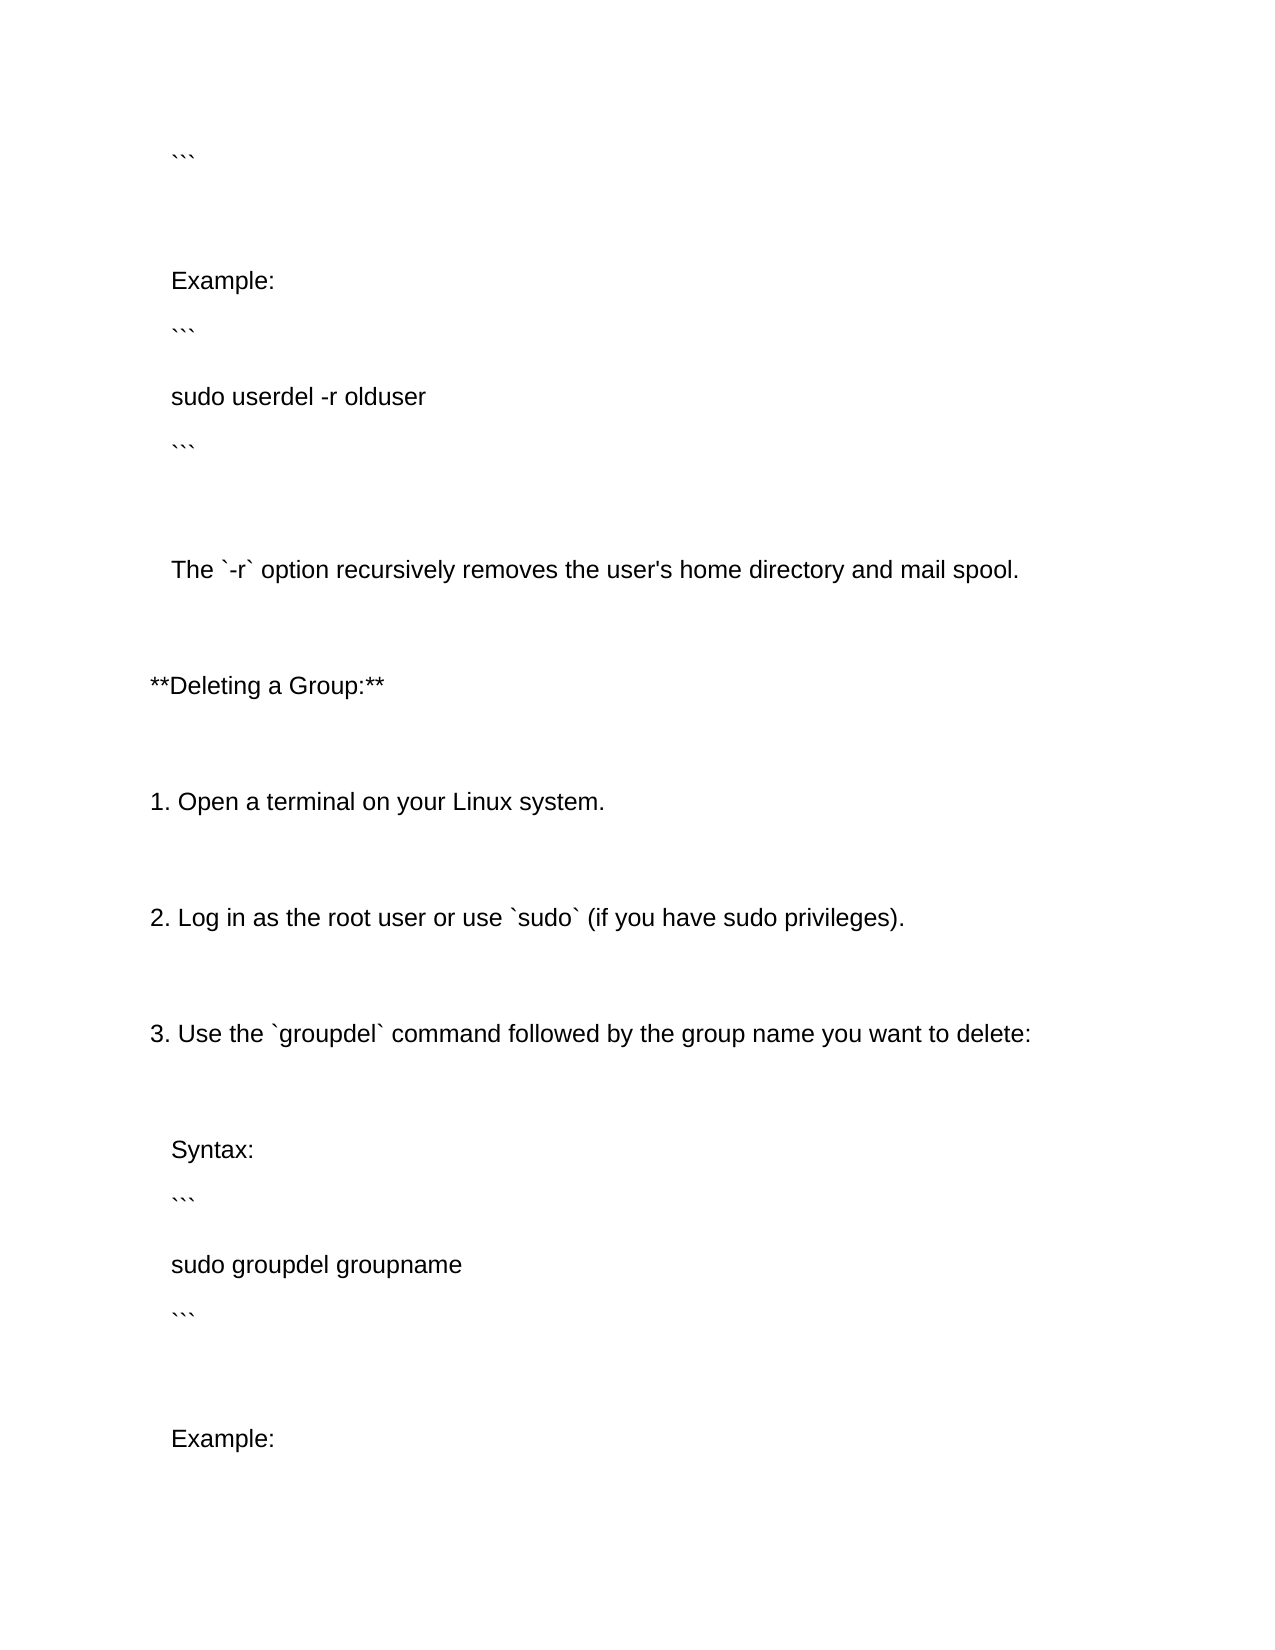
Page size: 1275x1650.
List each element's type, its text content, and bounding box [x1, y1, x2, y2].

text The `-r` option recursively removes the user's home directory and mail spool. [150, 555, 1125, 584]
text 2. Log in as the root user or use `sudo` (if you have sudo privileges). [150, 903, 1125, 932]
text Syntax: [150, 1134, 1125, 1163]
text sudo userdel -r olduser [150, 382, 1125, 410]
text ``` [150, 1308, 1125, 1337]
text Example: [150, 266, 1125, 294]
text sudo groupdel groupname [150, 1250, 1125, 1279]
text 1. Open a terminal on your Linux system. [150, 787, 1125, 816]
text **Deleting a Group:** [150, 671, 1125, 700]
text 3. Use the `groupdel` command followed by the group name you want to delete: [150, 1019, 1125, 1047]
text ``` [150, 1192, 1125, 1221]
text ``` [150, 150, 1125, 179]
text ``` [150, 439, 1125, 468]
text ``` [150, 324, 1125, 352]
text Example: [150, 1424, 1125, 1453]
